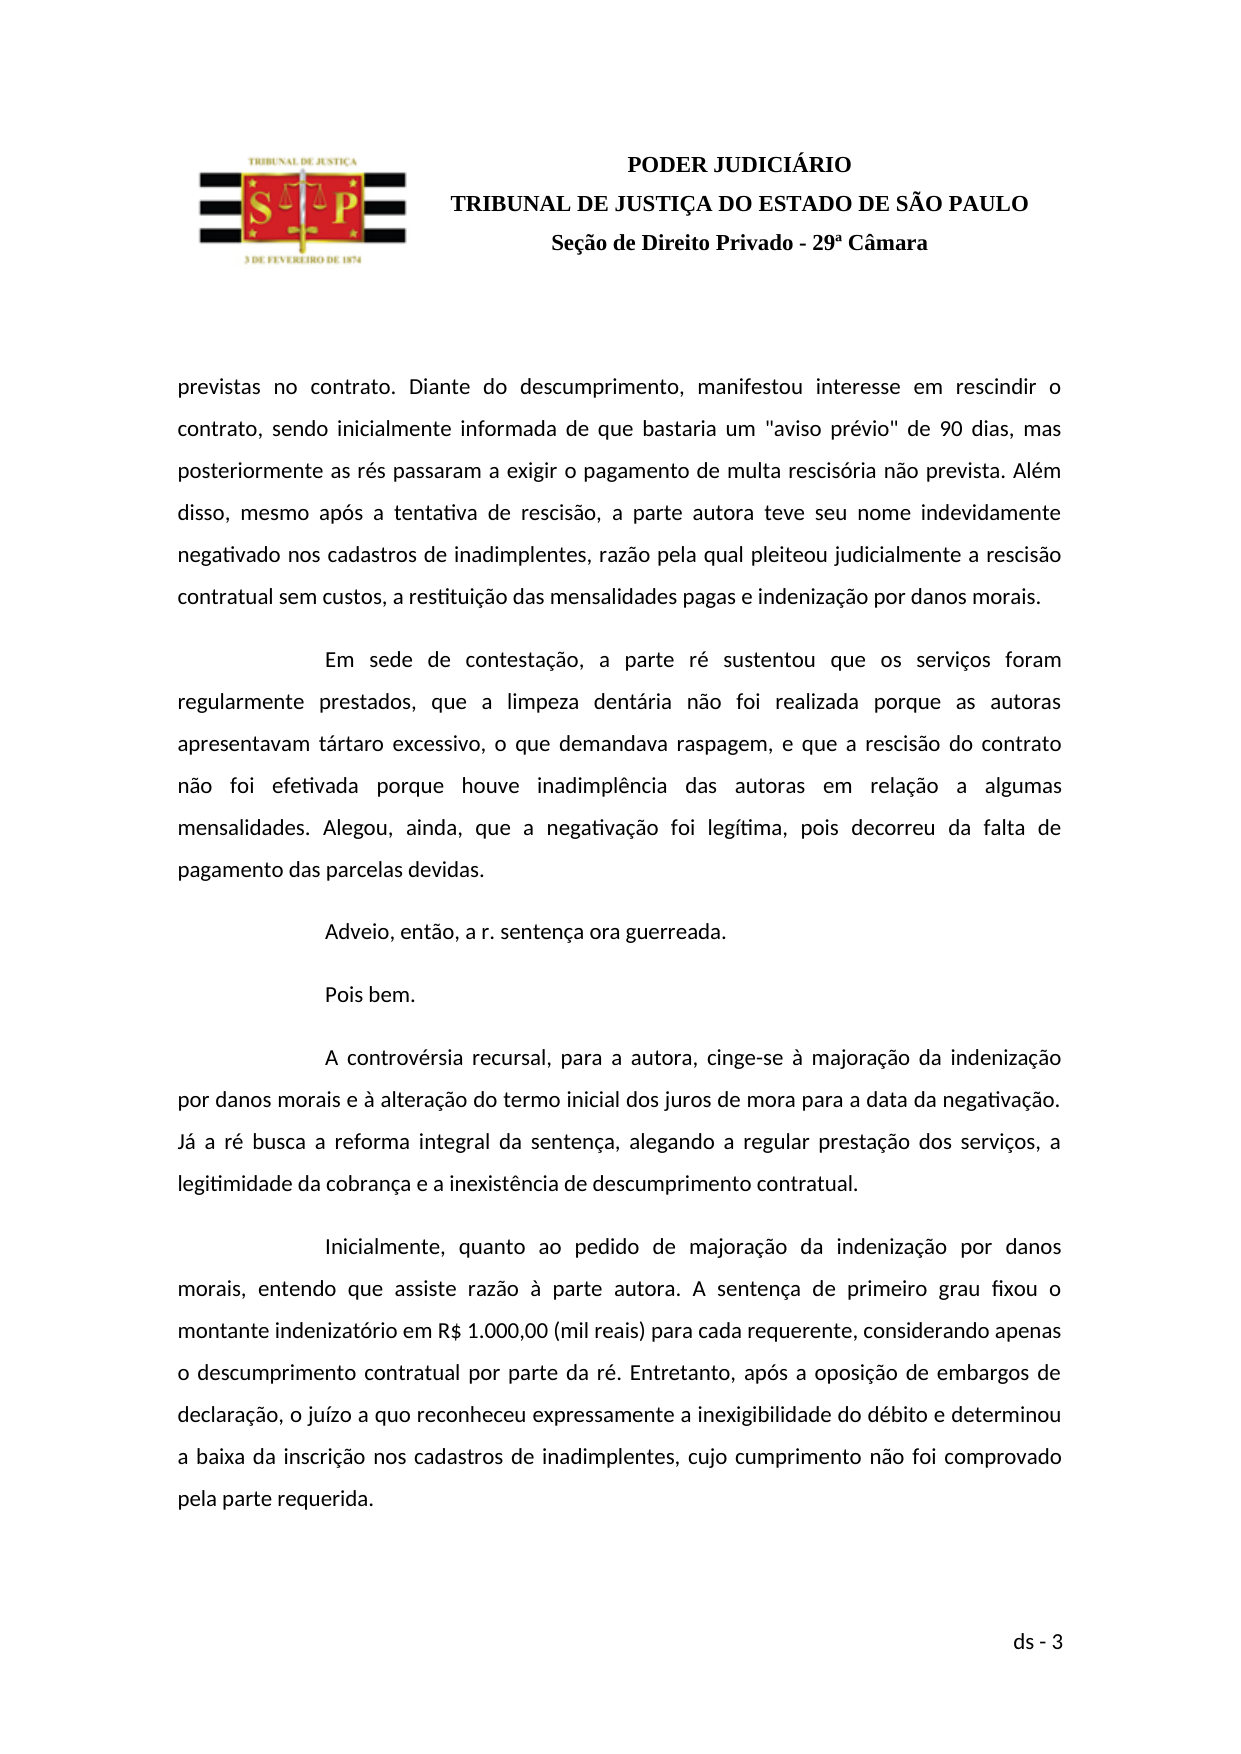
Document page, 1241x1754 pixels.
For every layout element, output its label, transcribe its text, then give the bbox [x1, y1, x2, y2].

text Adveio, então, a r. sentença ora guerreada. [177, 917, 1063, 946]
text Pois bem. [177, 980, 1063, 1008]
text Em sede de contestação, a parte ré sustentou que os serviços foram regularmente prestados, que a limpeza dentária não foi realizada porque as autoras apresentavam tártaro excessivo, o que demandava raspagem, e que a rescisão do contrato não foi efetivada porque houve inadimplência das autoras em relação a algumas mensalidades. Alegou, ainda, que a negativação foi legítima, pois decorreu da falta de pagamento das parcelas devidas. [177, 645, 1063, 883]
text A controvérsia recursal, para a autora, cinge-se à majoração da indenização por danos morais e à alteração do termo inicial dos juros de mora para a data da negativação. Já a ré busca a reforma integral da sentença, alegando a regular prestação dos serviços, a legitimidade da cobrança e a inexistência de descumprimento contratual. [177, 1043, 1063, 1197]
picture [185, 143, 421, 279]
text Inicialmente, quanto ao pedido de majoração da indenização por danos morais, entendo que assiste razão à parte autora. A sentença de primeiro grau fixou o montante indenizatório em R$ 1.000,00 (mil reais) para cada requerente, considerando apenas o descumprimento contratual por parte da ré. Entretanto, após a oposição de embargos de declaração, o juízo a quo reconheceu expressamente a inexigibilidade do débito e determinou a baixa da inscrição nos cadastros de inadimplentes, cujo cumprimento não foi comprovado pela parte requerida. [177, 1232, 1063, 1512]
